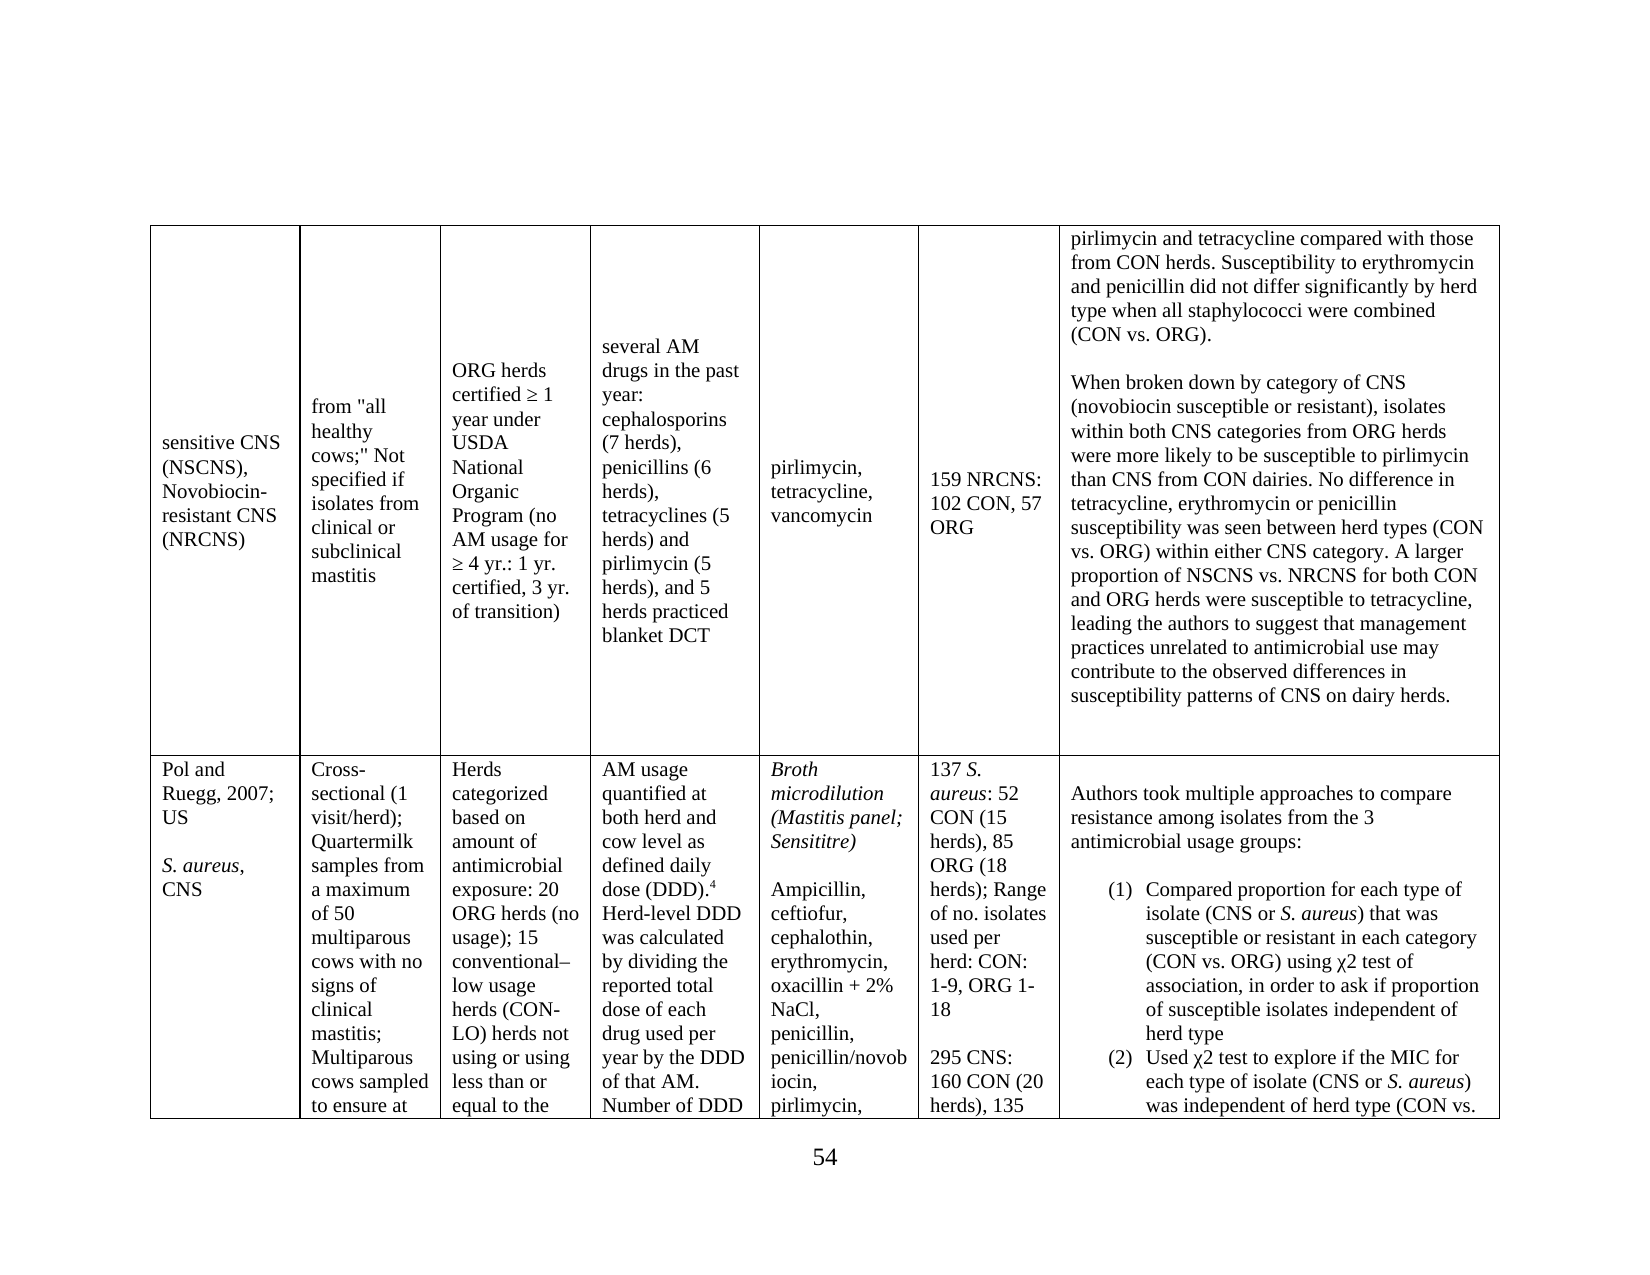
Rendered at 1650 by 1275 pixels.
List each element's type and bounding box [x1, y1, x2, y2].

table_cell [441, 756, 590, 1117]
table_cell [591, 756, 759, 1117]
table_cell [760, 226, 918, 755]
table_cell [151, 756, 299, 1117]
table_cell [151, 226, 299, 755]
table_cell [301, 226, 440, 755]
table_cell [919, 756, 1059, 1117]
table_cell [760, 756, 918, 1117]
table_cell [441, 226, 590, 755]
table_cell [591, 226, 759, 755]
table_cell [1060, 756, 1499, 1117]
table_cell [301, 756, 440, 1117]
table_cell [919, 226, 1059, 755]
table_cell [1060, 226, 1499, 755]
